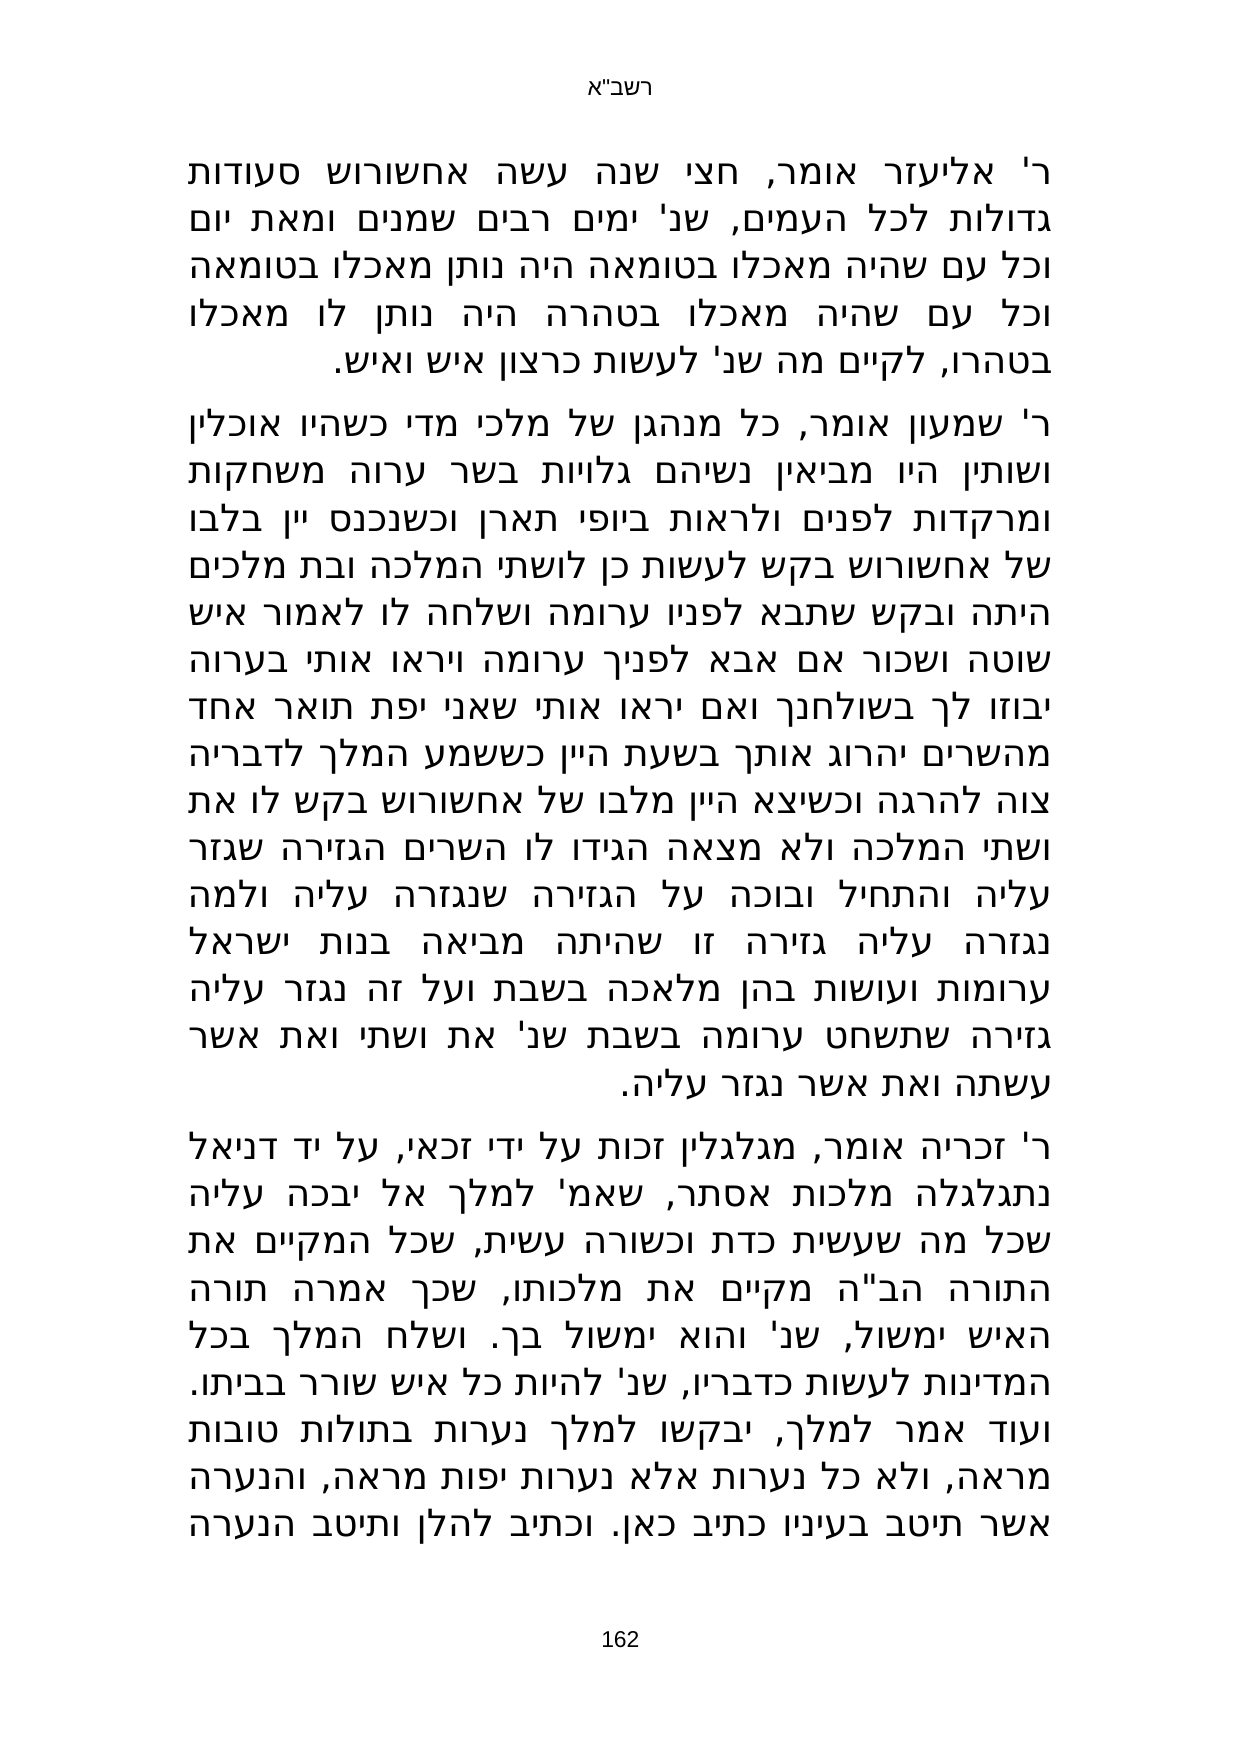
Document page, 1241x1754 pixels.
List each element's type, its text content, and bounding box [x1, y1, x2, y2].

text ר' אליעזר אומר, חצי שנה עשה אחשורוש סעודות גדולות לכל העמים, שנ' ימים רבים שמנים ומאת יום וכל עם שהיה מאכלו בטומאה היה נותן מאכלו בטומאה וכל עם שהיה מאכלו בטהרה היה נותן לו מאכלו בטהרו, לקיים מה שנ' לעשות כרצון איש ואיש. [187, 150, 1053, 382]
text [187, 1125, 1053, 1545]
text ר' שמעון אומר, כל מנהגן של מלכי מדי כשהיו אוכלין ושותין היו מביאין נשיהם גלויות בשר ערוה משחקות ומרקדות לפנים ולראות ביופי תארן וכשנכנס יין בלבו של אחשורוש בקש לעשות כן לושתי המלכה ובת מלכים היתה ובקש שתבא לפניו ערומה ושלחה לו לאמור איש שוטה ושכור אם אבא לפניך ערומה ויראו אותי בערוה יבוזו לך בשולחנך ואם יראו אותי שאני יפת תואר אחד מהשרים יהרוג אותך בשעת היין כששמע המלך לדבריה צוה להרגה וכשיצא היין מלבו של אחשורוש בקש לו את ושתי המלכה ולא מצאה הגידו לו השרים הגזירה שגזר עליה והתחיל ובוכה על הגזירה שנגזרה עליה ולמה נגזרה עליה גזירה זו שהיתה מביאה בנות ישראל ערומות ועושות בהן מלאכה בשבת ועל זה נגזר עליה גזירה שתשחט ערומה בשבת שנ' את ושתי ואת אשר עשתה ואת אשר נגזר עליה. [187, 402, 1053, 1105]
